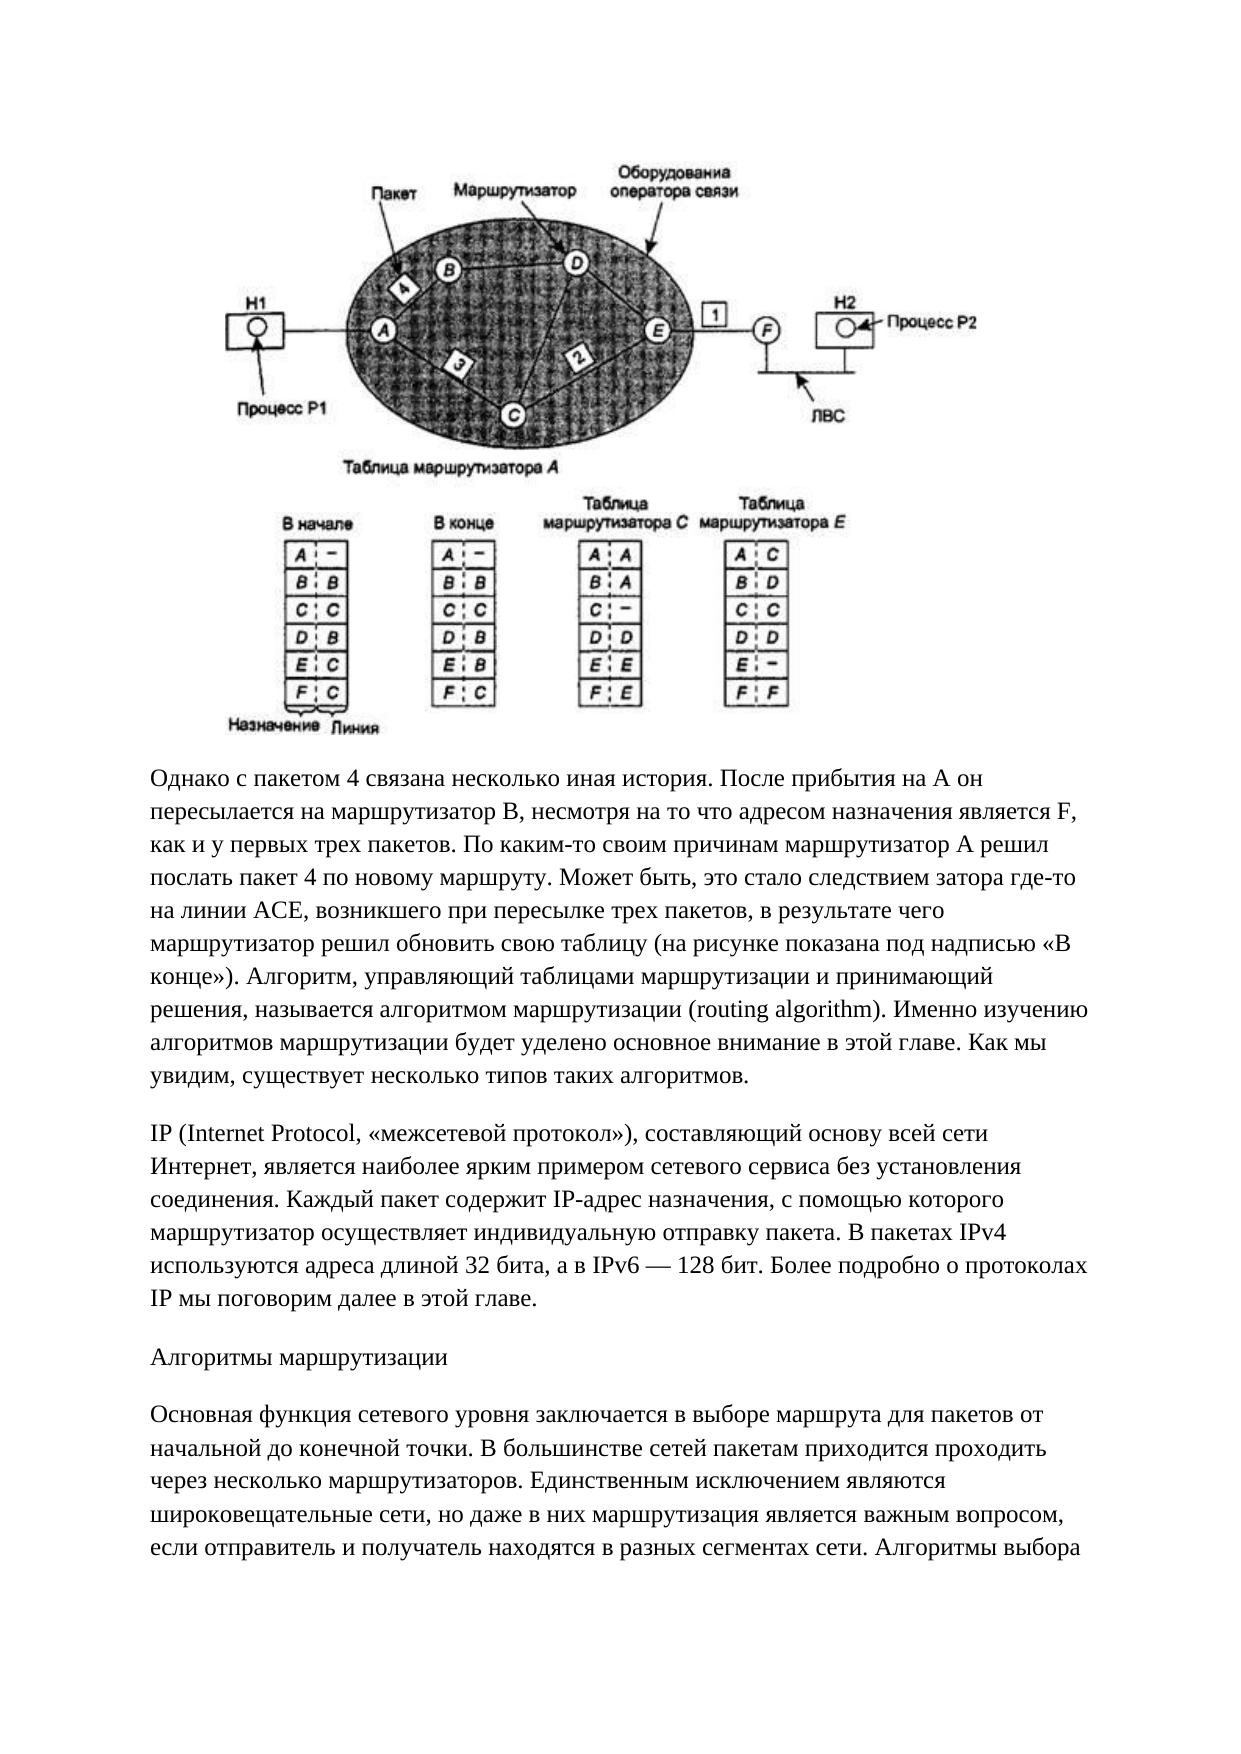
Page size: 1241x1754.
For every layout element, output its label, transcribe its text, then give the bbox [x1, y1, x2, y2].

text Однако с пакетом 4 связана несколько иная история. После прибытия на А он пересылается на маршрутизатор В, несмотря на то что адресом назначения является F, как и у первых трех пакетов. По каким-то своим причинам маршрутизатор А решил послать пакет 4 по новому маршруту. Может быть, это стало следствием затора где-то на линии ACE, возникшего при пересылке трех пакетов, в результате чего маршрутизатор решил обновить свою таблицу (на рисунке показана под надписью «В конце»). Алгоритм, управляющий таблицами маршрутизации и принимающий решения, называется алгоритмом маршрутизации (routing algorithm). Именно изучению алгоритмов маршрутизации будет уделено основное внимание в этой главе. Как мы увидим, существует несколько типов таких алгоритмов. [150, 763, 1090, 1089]
text IP (Internet Protocol, «межсетевой протокол»), составляющий основу всей сети Интернет, является наиболее ярким примером сетевого сервиса без установления соединения. Каждый пакет содержит IP-адрес назначения, с помощью которого маршрутизатор осуществляет индивидуальную отправку пакета. В пакетах IPv4 используются адреса длиной 32 бита, а в IPv6 — 128 бит. Более подробно о протоколах IP мы поговорим далее в этой главе. [150, 1118, 1090, 1312]
picture [225, 150, 977, 735]
text Алгоритмы маршрутизации [150, 1342, 1090, 1370]
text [150, 1399, 1090, 1560]
